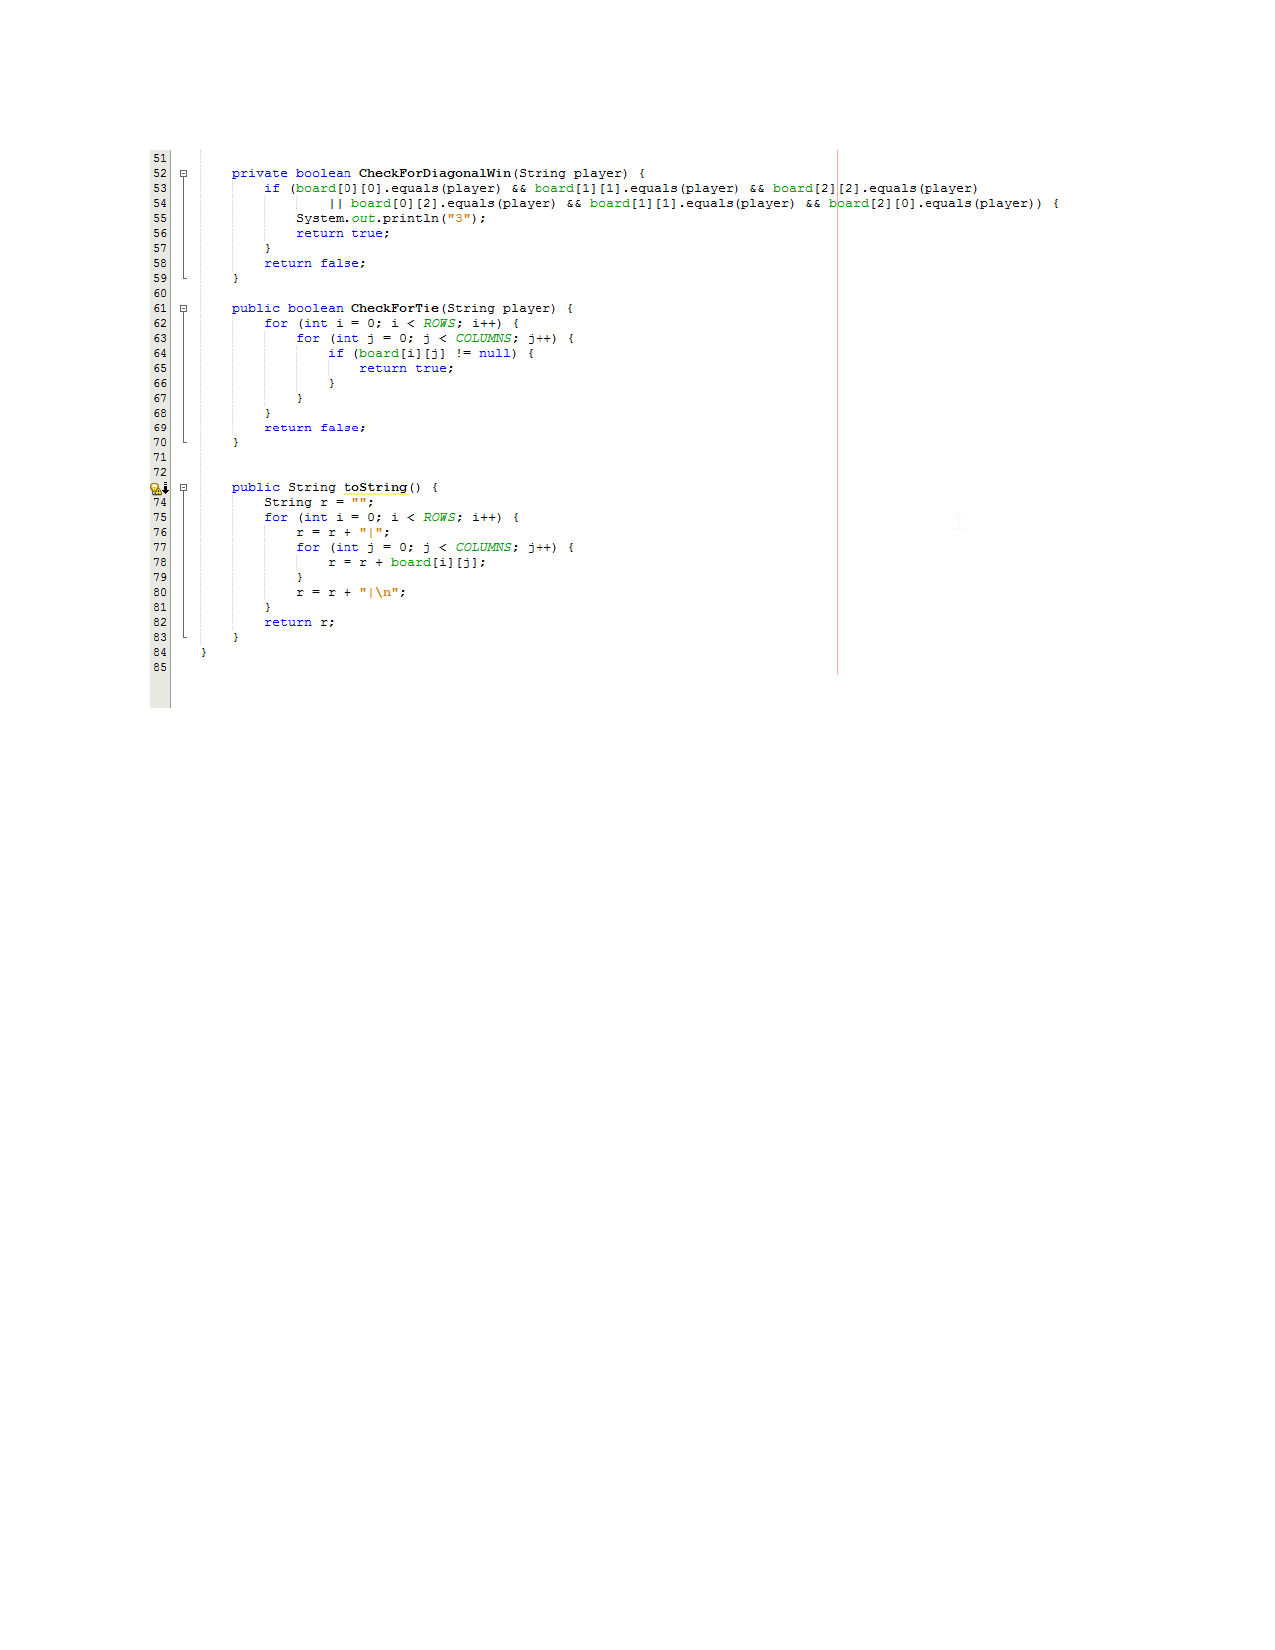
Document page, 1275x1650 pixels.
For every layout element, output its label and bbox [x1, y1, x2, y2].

picture [150, 150, 1125, 708]
